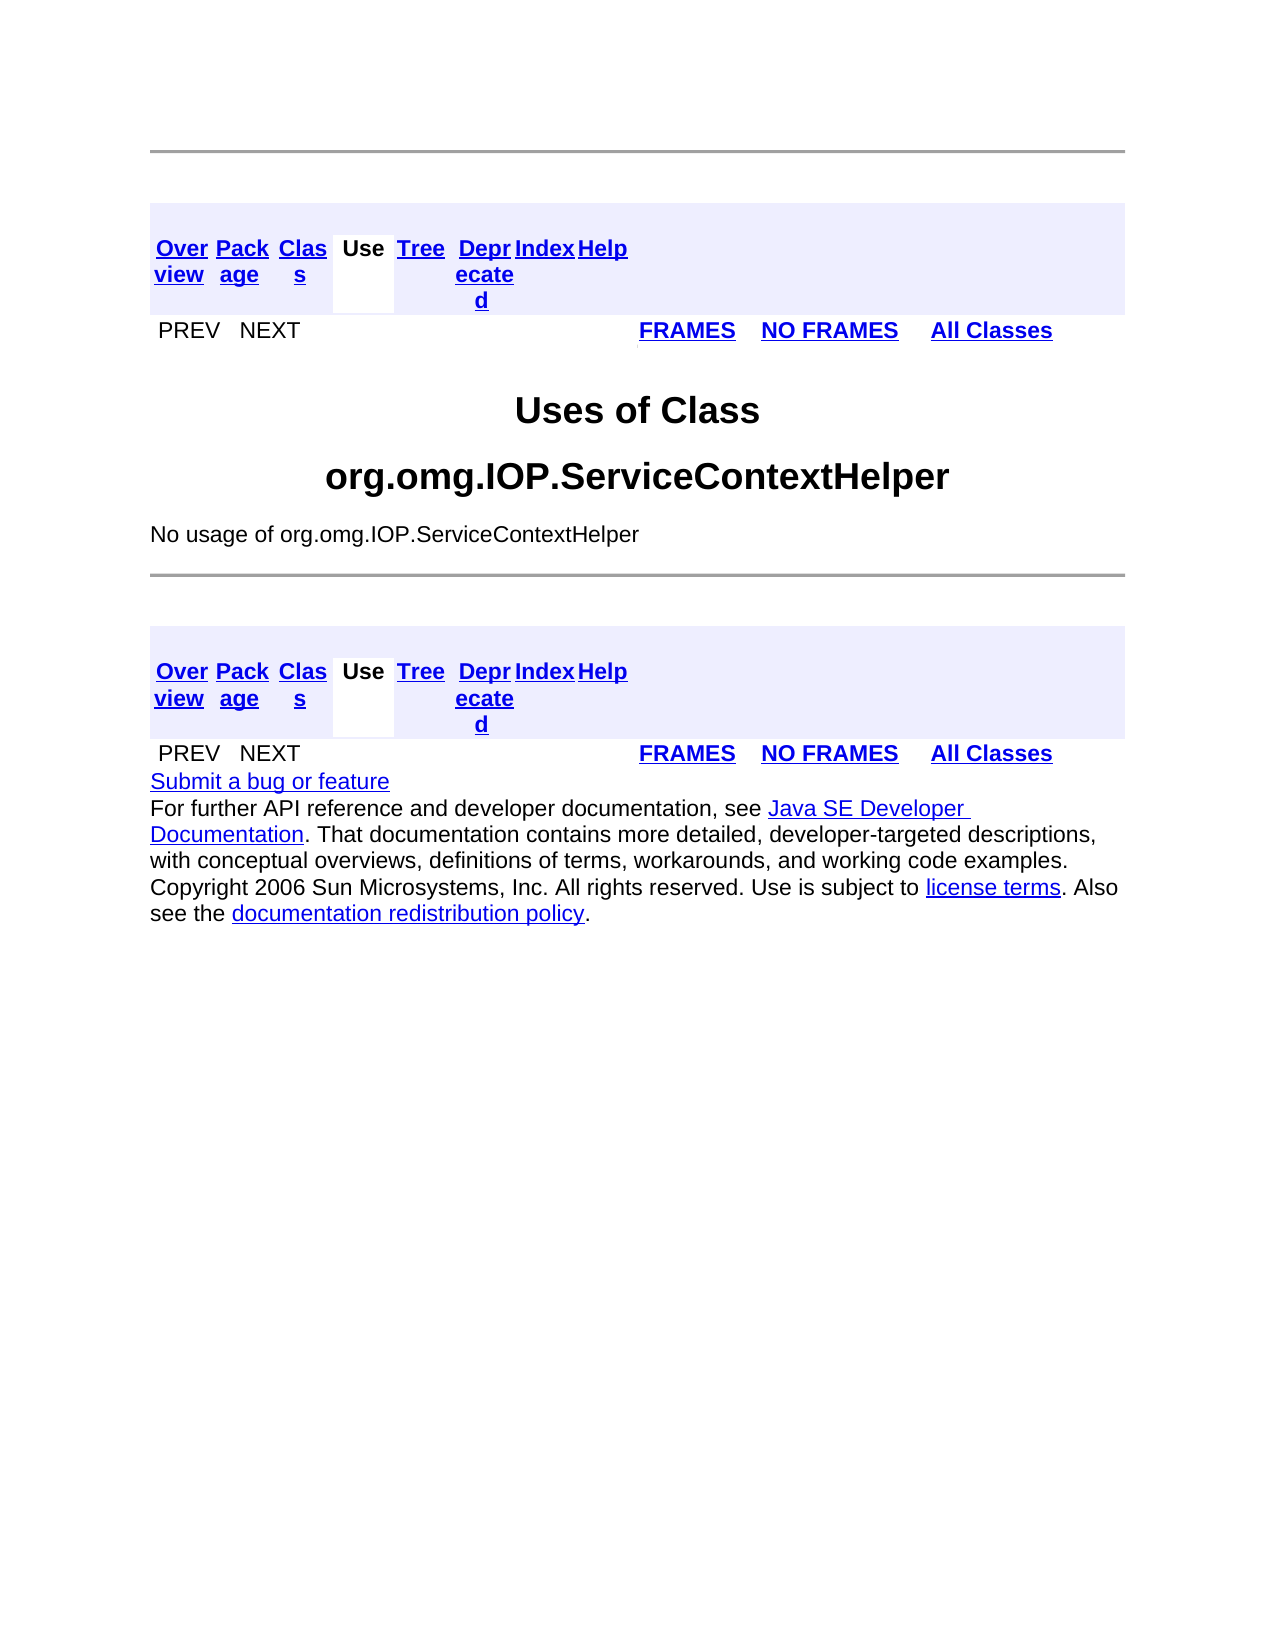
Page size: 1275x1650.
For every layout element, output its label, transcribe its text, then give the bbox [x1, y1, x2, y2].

text Copyright 2006 Sun Microsystems, Inc. All rights reserved. Use is subject to license terms. Also see the documentation redistribution policy. [150, 874, 1125, 926]
text For further API reference and developer documentation, see Java SE Developer Documentation. That documentation contains more detailed, developer-targeted descriptions, with conceptual overviews, definitions of terms, workarounds, and working code examples. [150, 795, 1125, 874]
table_header [150, 203, 1125, 315]
table_cell PREV NEXT [150, 315, 637, 345]
table_cell PREV NEXT [150, 739, 637, 768]
text Uses of Class [150, 388, 1125, 431]
table_cell FRAMES NO FRAMES All Classes [638, 315, 1125, 345]
table_cell FRAMES NO FRAMES All Classes [638, 739, 1125, 768]
table_header [150, 626, 1125, 739]
text Submit a bug or feature [150, 768, 1125, 795]
text org.omg.IOP.ServiceContextHelper [150, 454, 1125, 497]
text No usage of org.omg.IOP.ServiceContextHelper [150, 521, 1125, 547]
